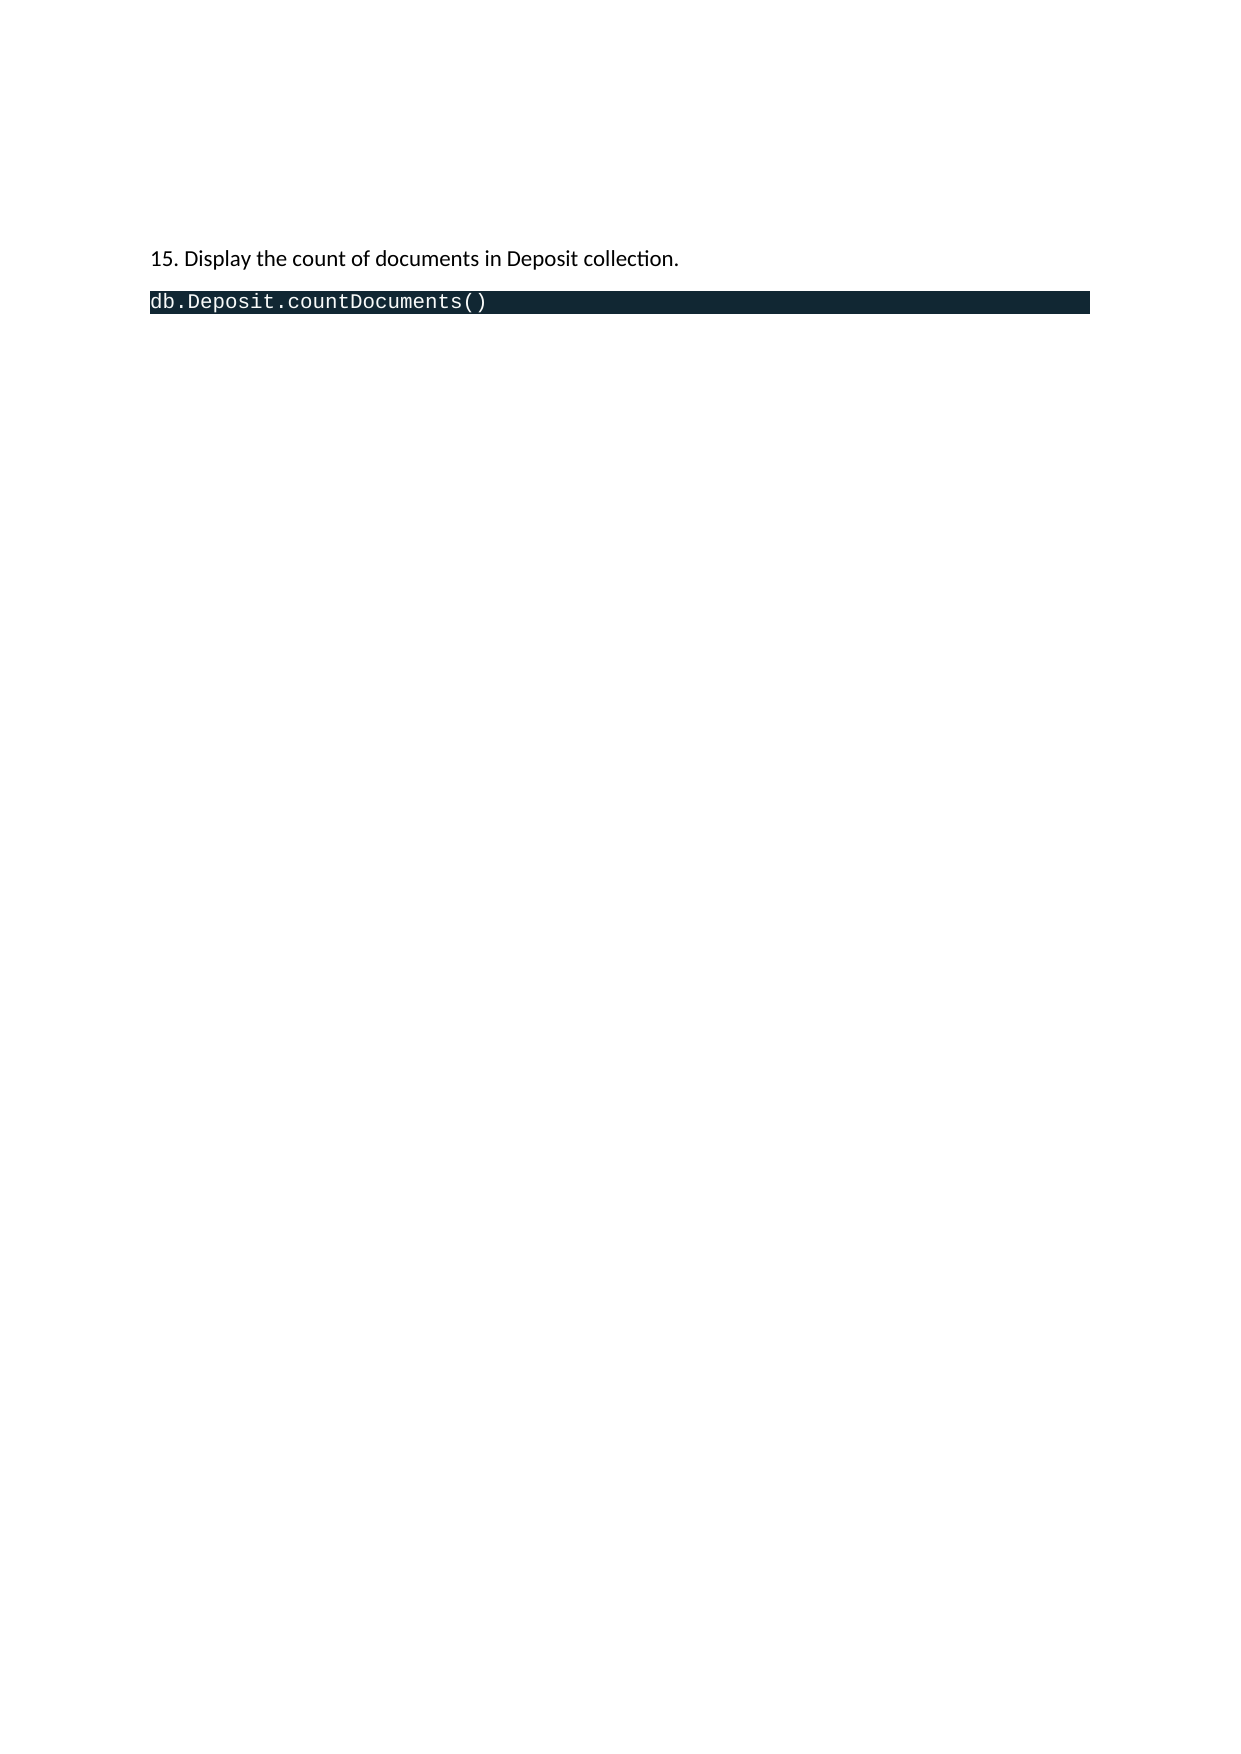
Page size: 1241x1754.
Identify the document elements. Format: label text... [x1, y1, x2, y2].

text db.Deposit.countDocuments() [150, 291, 1090, 314]
text 15. Display the count of documents in Deposit collection. [150, 244, 1090, 272]
